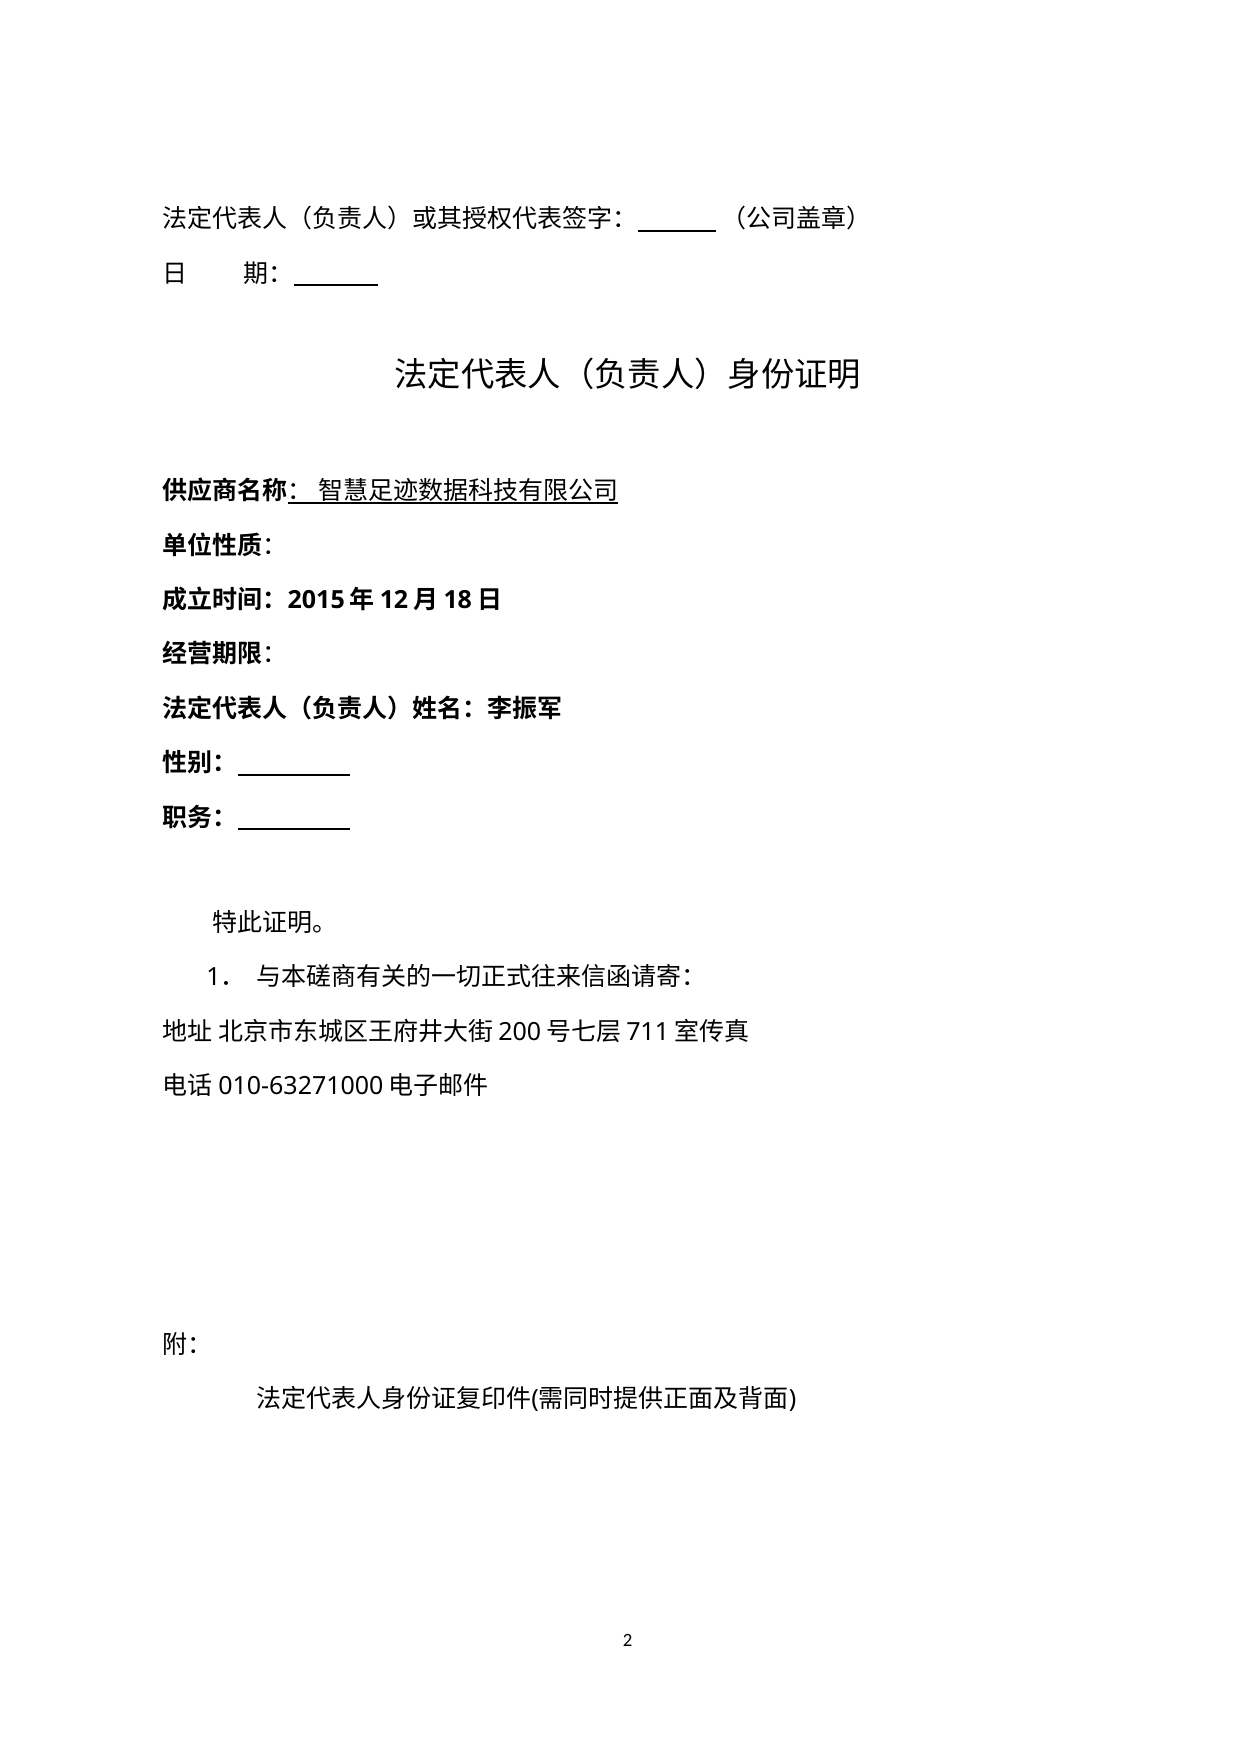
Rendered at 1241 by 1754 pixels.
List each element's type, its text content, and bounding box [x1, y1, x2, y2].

text 法定代表人（负责人）身份证明 [162, 347, 1092, 396]
text 经营期限： [162, 634, 1092, 670]
text 地址 北京市东城区王府井大街200号七层711室传真 [162, 1011, 1092, 1047]
text 供应商名称： 智慧足迹数据科技有限公司 [162, 471, 1092, 507]
text 电话 010-63271000电子邮件 [162, 1066, 1092, 1102]
text 法定代表人（负责人）姓名：李振军 [162, 688, 1092, 724]
text 成立时间：2015年12月18日 [162, 579, 1092, 616]
text 日 期： [162, 253, 999, 289]
text 附： [162, 1324, 1092, 1360]
text 法定代表人（负责人）或其授权代表签字： （公司盖章） [162, 199, 999, 235]
text 法定代表人身份证复印件(需同时提供正面及背面) [206, 1378, 1092, 1415]
text 性别： [162, 743, 1092, 779]
text 单位性质： [162, 525, 1092, 561]
list 与本磋商有关的一切正式往来信函请寄： [206, 957, 1092, 993]
text 特此证明。 [162, 902, 1092, 939]
text 职务： [162, 797, 1092, 833]
